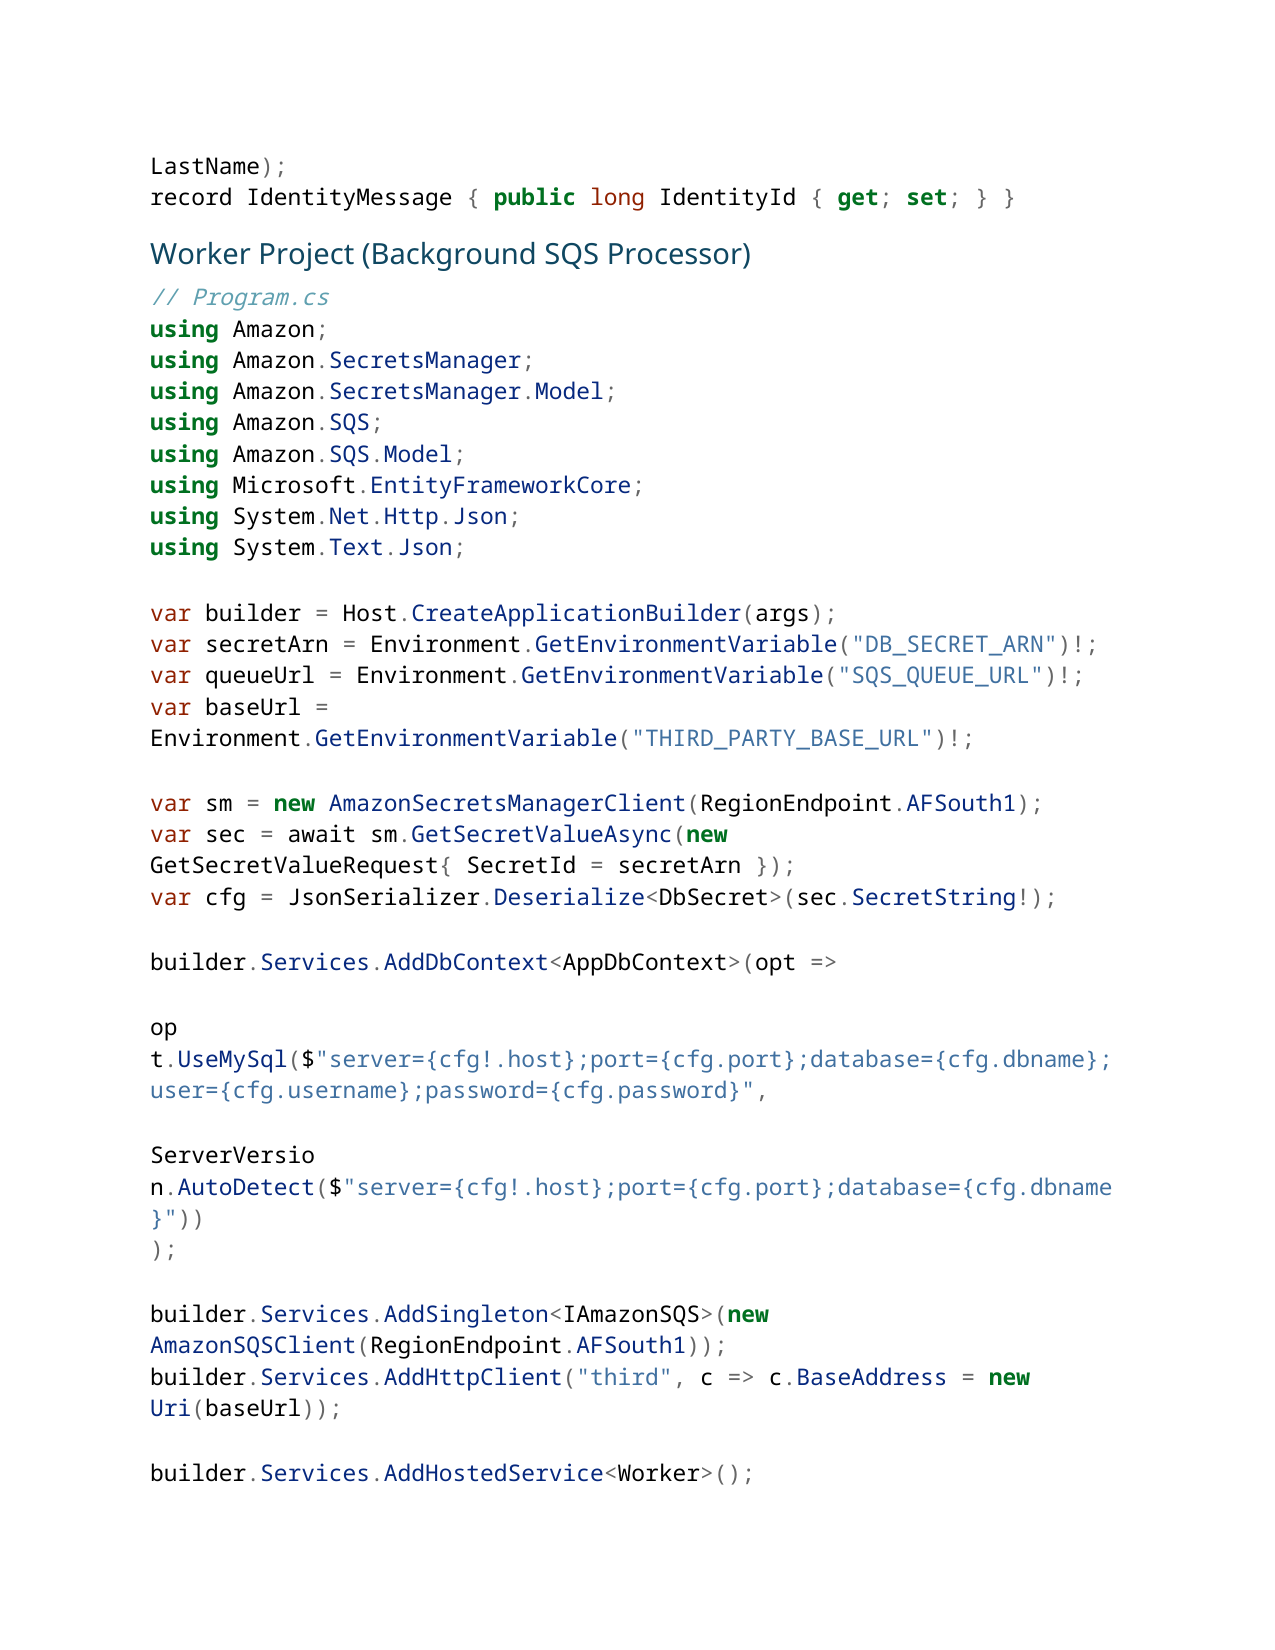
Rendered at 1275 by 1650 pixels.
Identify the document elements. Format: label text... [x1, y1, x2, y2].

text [150, 281, 1125, 1488]
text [150, 150, 1125, 212]
subtitle Worker Project (Background SQS Processor) [150, 233, 1125, 273]
